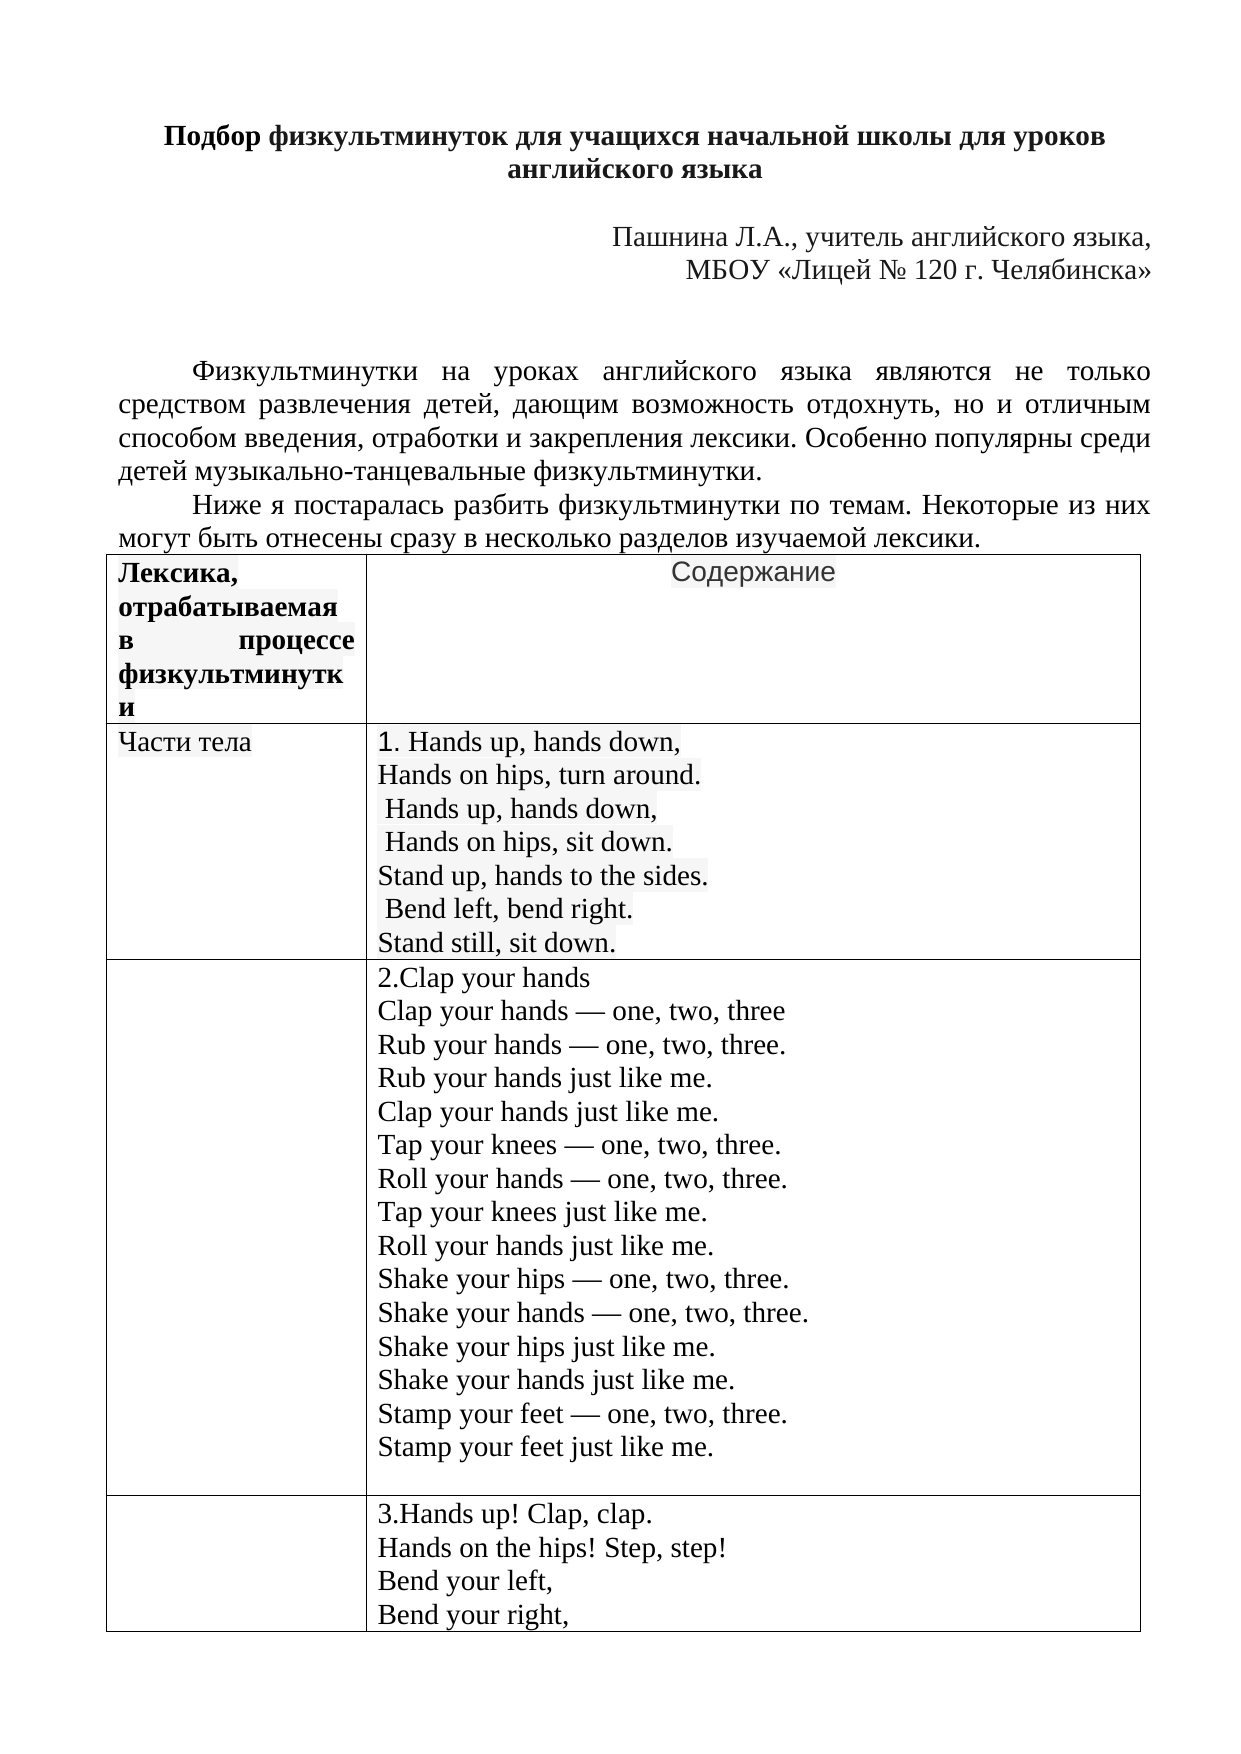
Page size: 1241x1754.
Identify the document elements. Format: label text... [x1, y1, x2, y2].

table_header Лексика, отрабатываемая в процессе физкультминутки [135, 555, 366, 723]
table_cell 2.Clap your hands Clap your hands ― one, two, three Rub your hands ― one, two, three. Rub your hands just like me. Clap your hands just like me. Tap your knees ― one, two, three. Roll your hands ― one, two, three. Tap your knees just like me. Roll your hands just like me. Shake your hips ― one, two, three. Shake your hands ― one, two, three. Shake your hips just like me. Shake your hands just like me. Stamp your feet ― one, two, three. Stamp your feet just like me. [367, 960, 1140, 1495]
text Ниже я постаралась разбить физкультминутки по темам. Некоторые из них могут быть отнесены сразу в несколько разделов изучаемой лексики. [118, 487, 1152, 554]
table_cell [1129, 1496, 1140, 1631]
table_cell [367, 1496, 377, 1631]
table_header Содержание [367, 555, 1140, 723]
table_cell [107, 960, 366, 1495]
text МБОУ «Лицей № 120 г. Челябинска» [118, 252, 1152, 286]
table_cell 1. Hands up, hands down, Hands on hips, turn around. Hands up, hands down, Hands on hips, sit down. Stand up, hands to the sides. Bend left, bend right. Stand still, sit down. [367, 724, 1140, 959]
table_cell Части тела [107, 724, 366, 959]
text Пашнина Л.А., учитель английского языка, [118, 219, 1152, 252]
table_cell [107, 1496, 366, 1631]
text Физкультминутки на уроках английского языка являются не только средством развлечения детей, дающим возможность отдохнуть, но и отличным способом введения, отработки и закрепления лексики. Особенно популярны среди детей музыкально-танцевальные физкультминутки. [118, 353, 1152, 487]
text Подбор физкультминуток для учащихся начальной школы для уроков английского языка [118, 118, 1152, 185]
